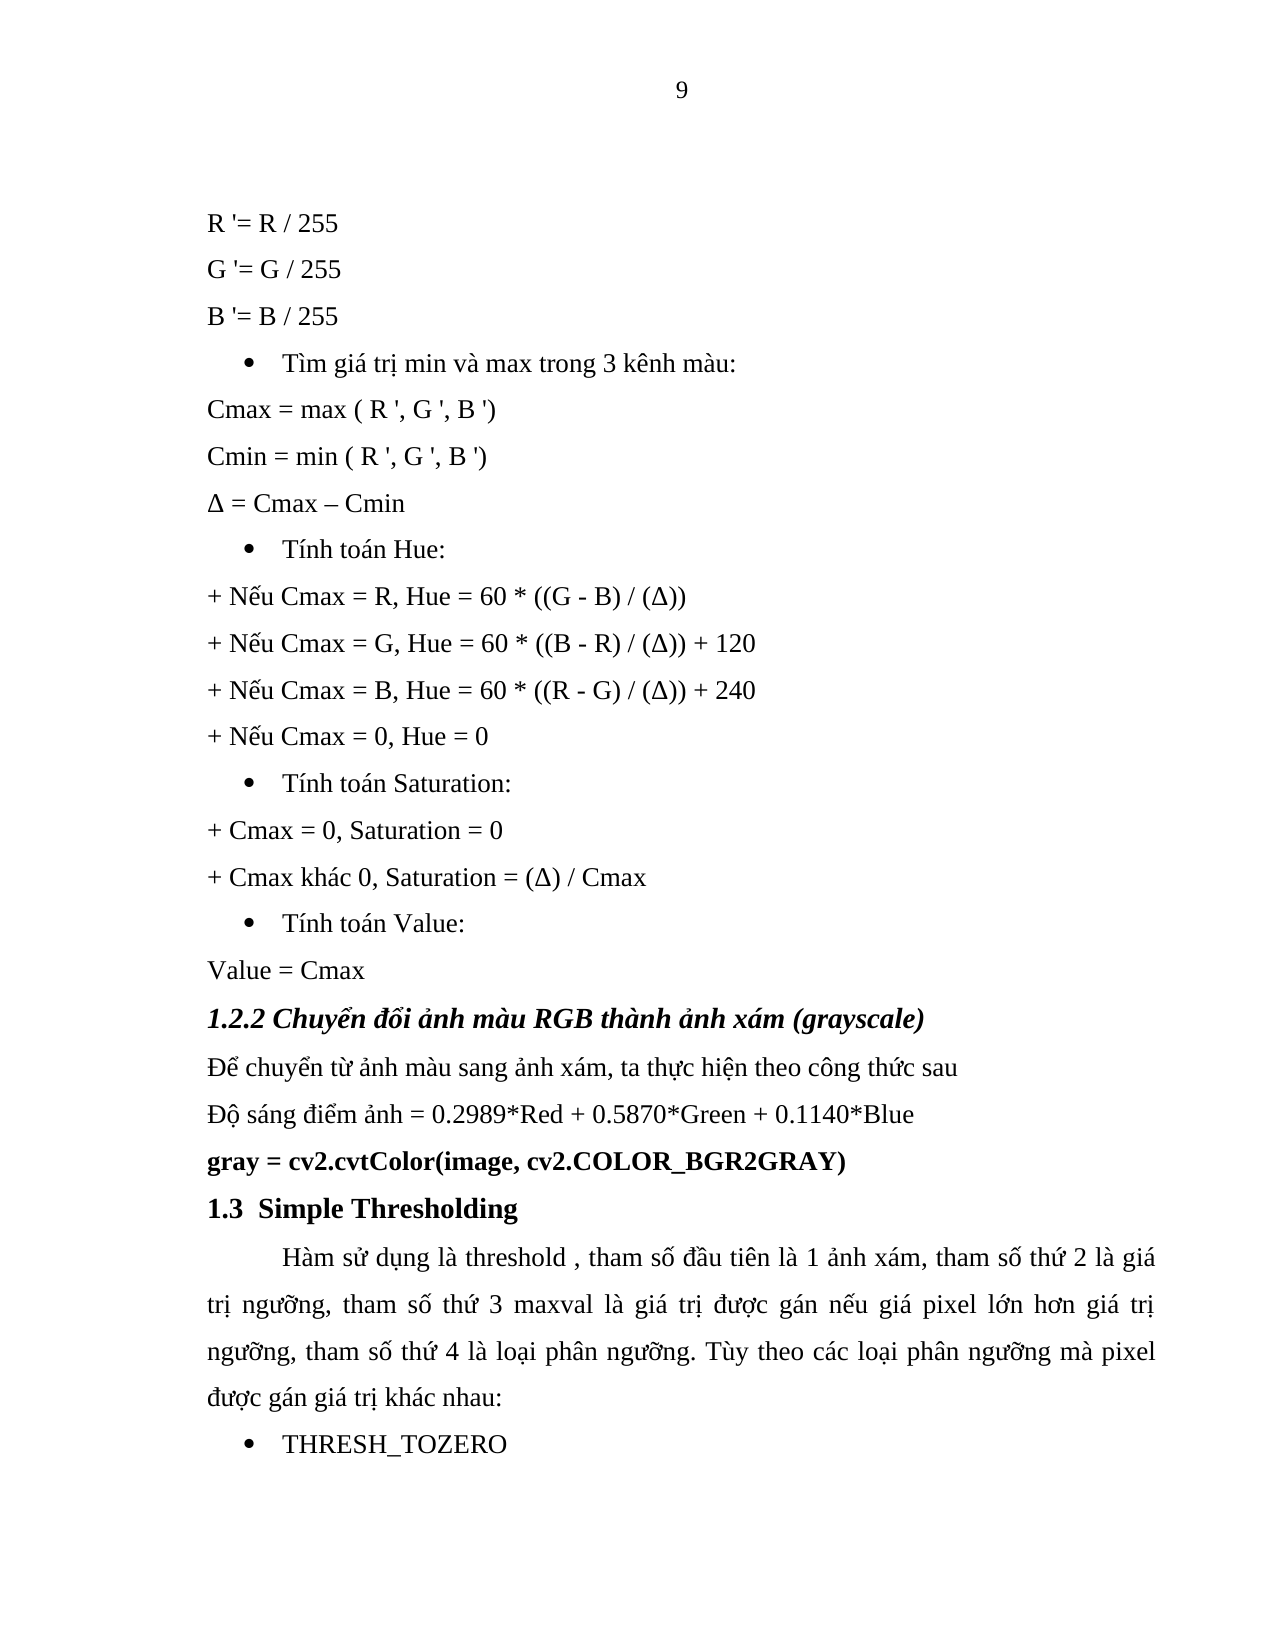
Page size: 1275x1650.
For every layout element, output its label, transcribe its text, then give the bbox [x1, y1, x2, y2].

subtitle Chuyển đổi ảnh màu RGB thành ảnh xám (grayscale) [207, 1001, 1157, 1034]
text + Cmax khác 0, Saturation = (Δ) / Cmax [207, 861, 1157, 892]
text Value = Cmax [207, 954, 1157, 985]
list THRESH_TOZERO [244, 1428, 1157, 1459]
list Tính toán Value: [244, 907, 1157, 939]
text + Nếu Cmax = R, Hue = 60 * ((G - B) / (Δ)) [207, 581, 1157, 612]
text G '= G / 255 [207, 253, 1157, 284]
text gray = cv2.cvtColor(image, cv2.COLOR_BGR2GRAY) [207, 1144, 1157, 1176]
text + Nếu Cmax = G, Hue = 60 * ((B - R) / (Δ)) + 120 [207, 627, 1157, 658]
text R '= R / 255 [207, 207, 1157, 238]
text + Nếu Cmax = B, Hue = 60 * ((R - G) / (Δ)) + 240 [207, 674, 1157, 705]
text + Cmax = 0, Saturation = 0 [207, 814, 1157, 845]
text Để chuyển từ ảnh màu sang ảnh xám, ta thực hiện theo công thức sau [207, 1051, 1157, 1082]
text + Nếu Cmax = 0, Hue = 0 [207, 721, 1157, 752]
list Tính toán Hue: [244, 534, 1157, 565]
text Cmin = min ( R ', G ', B ') [207, 440, 1157, 471]
text Hàm sử dụng là threshold , tham số đầu tiên là 1 ảnh xám, tham số thứ 2 là giá trị ngưỡng, tham số thứ 3 maxval là giá trị được gán nếu giá pixel lớn hơn giá trị ngưỡng, tham số thứ 4 là loại phân ngưỡng. Tùy theo các loại phân ngưỡng mà pixel được gán giá trị khác nhau: [207, 1242, 1157, 1413]
list Tính toán Saturation: [244, 767, 1157, 798]
list Tìm giá trị min và max trong 3 kênh màu: [244, 347, 1157, 378]
text Δ = Cmax – Cmin [207, 487, 1157, 518]
text Độ sáng điểm ảnh = 0.2989*Red + 0.5870*Green + 0.1140*Blue [207, 1098, 1157, 1129]
text B '= B / 255 [207, 300, 1157, 331]
text Cmax = max ( R ', G ', B ') [207, 394, 1157, 425]
subtitle Simple Thresholding [207, 1191, 1157, 1225]
